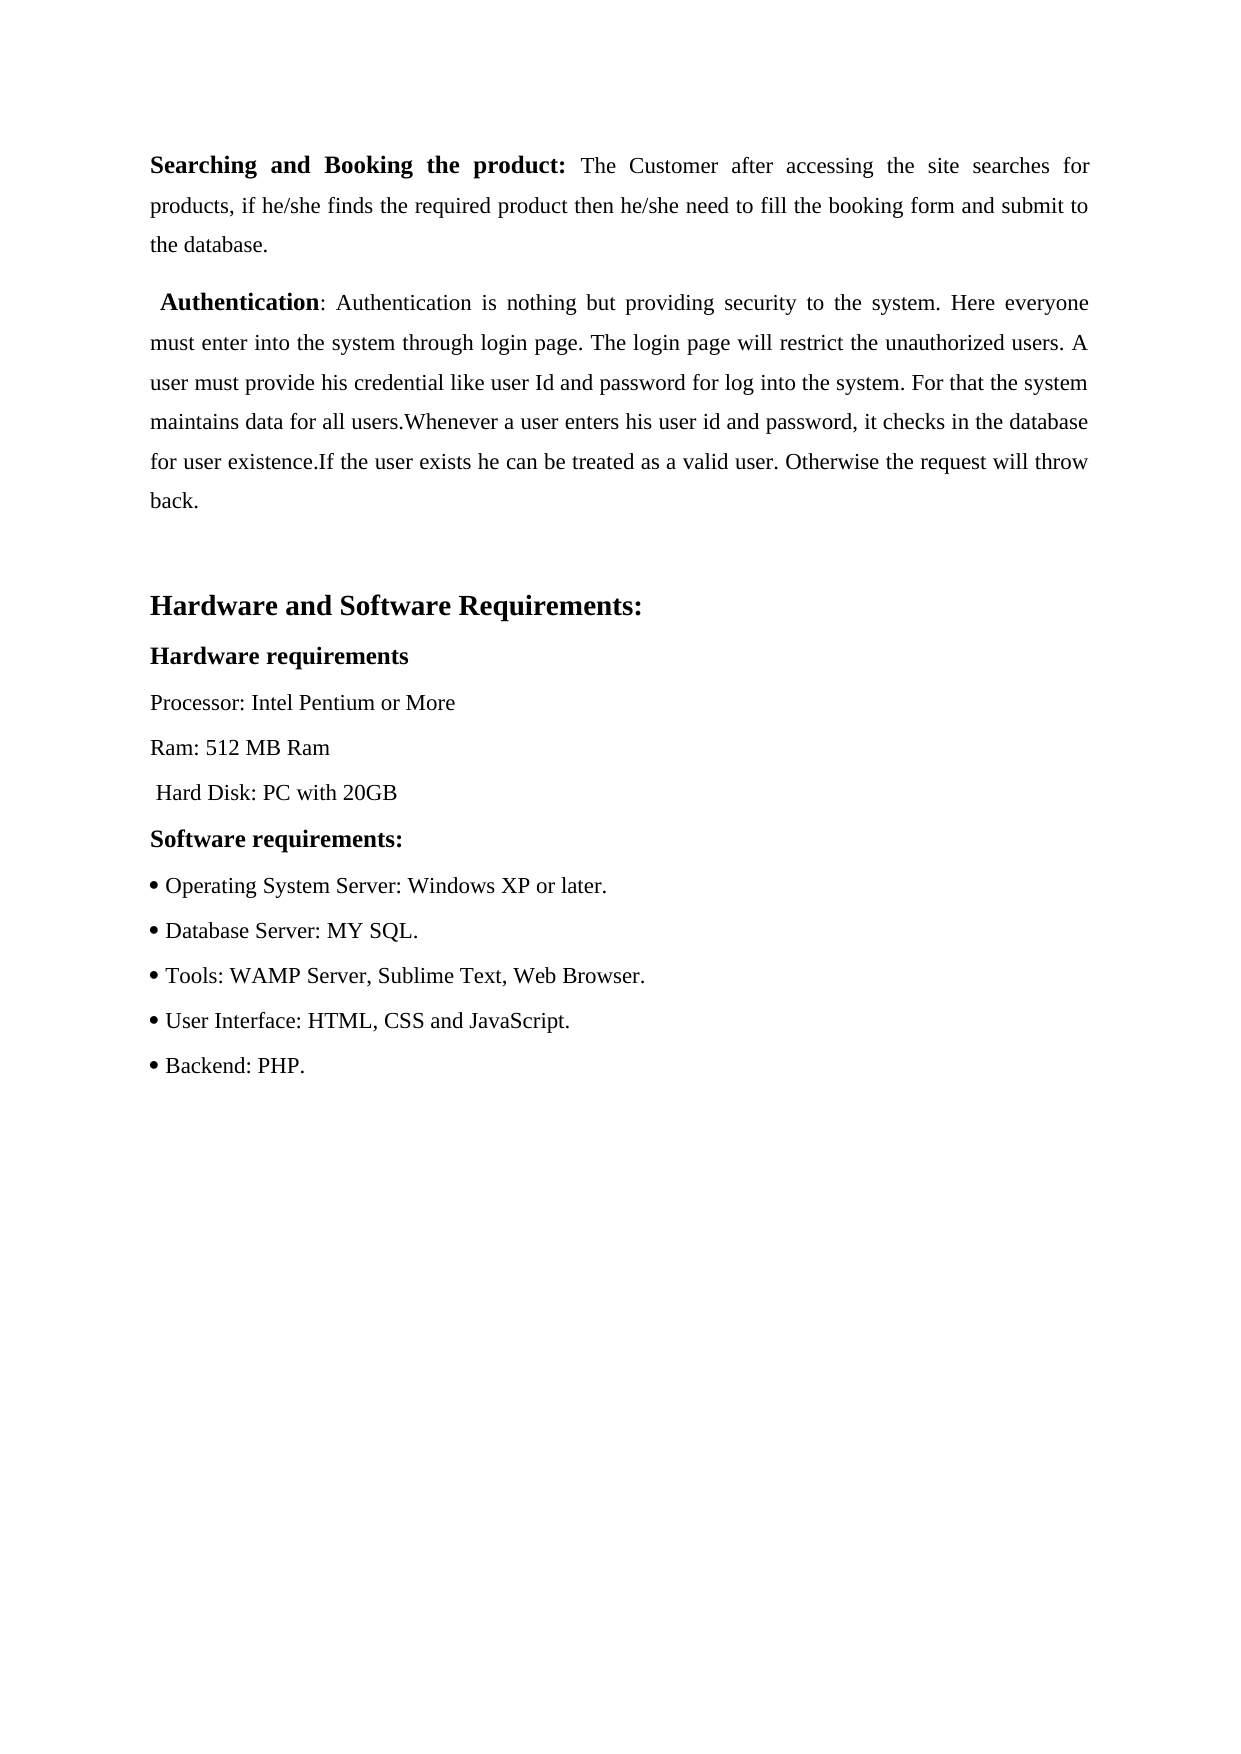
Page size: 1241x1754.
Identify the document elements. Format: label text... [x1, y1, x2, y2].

text Authentication: Authentication is nothing but providing security to the system. Here everyone must enter into the system through login page. The login page will restrict the unauthorized users. A user must provide his credential like user Id and password for log into the system. For that the system maintains data for all users.Whenever a user enters his user id and password, it checks in the database for user existence.If the user exists he can be treated as a valid user. Otherwise the request will throw back. [150, 287, 1090, 514]
text User Interface: HTML, CSS and JavaScript. [150, 1007, 1090, 1034]
text Ram: 512 MB Ram [150, 734, 1090, 761]
text Database Server: MY SQL. [150, 917, 1090, 943]
text Searching and Booking the product: The Customer after accessing the site searches for products, if he/she finds the required product then he/she need to fill the booking form and submit to the database. [150, 150, 1090, 258]
text Processor: Intel Pentium or More [150, 689, 1090, 715]
text Backend: PHP. [150, 1052, 1090, 1079]
text Software requirements: [150, 824, 1090, 853]
text Hardware requirements [150, 641, 1090, 670]
text Operating System Server: Windows XP or later. [150, 872, 1090, 898]
text Hardware and Software Requirements: [150, 588, 1090, 622]
text Hard Disk: PC with 20GB [150, 779, 1090, 806]
text Tools: WAMP Server, Sublime Text, Web Browser. [150, 962, 1090, 989]
